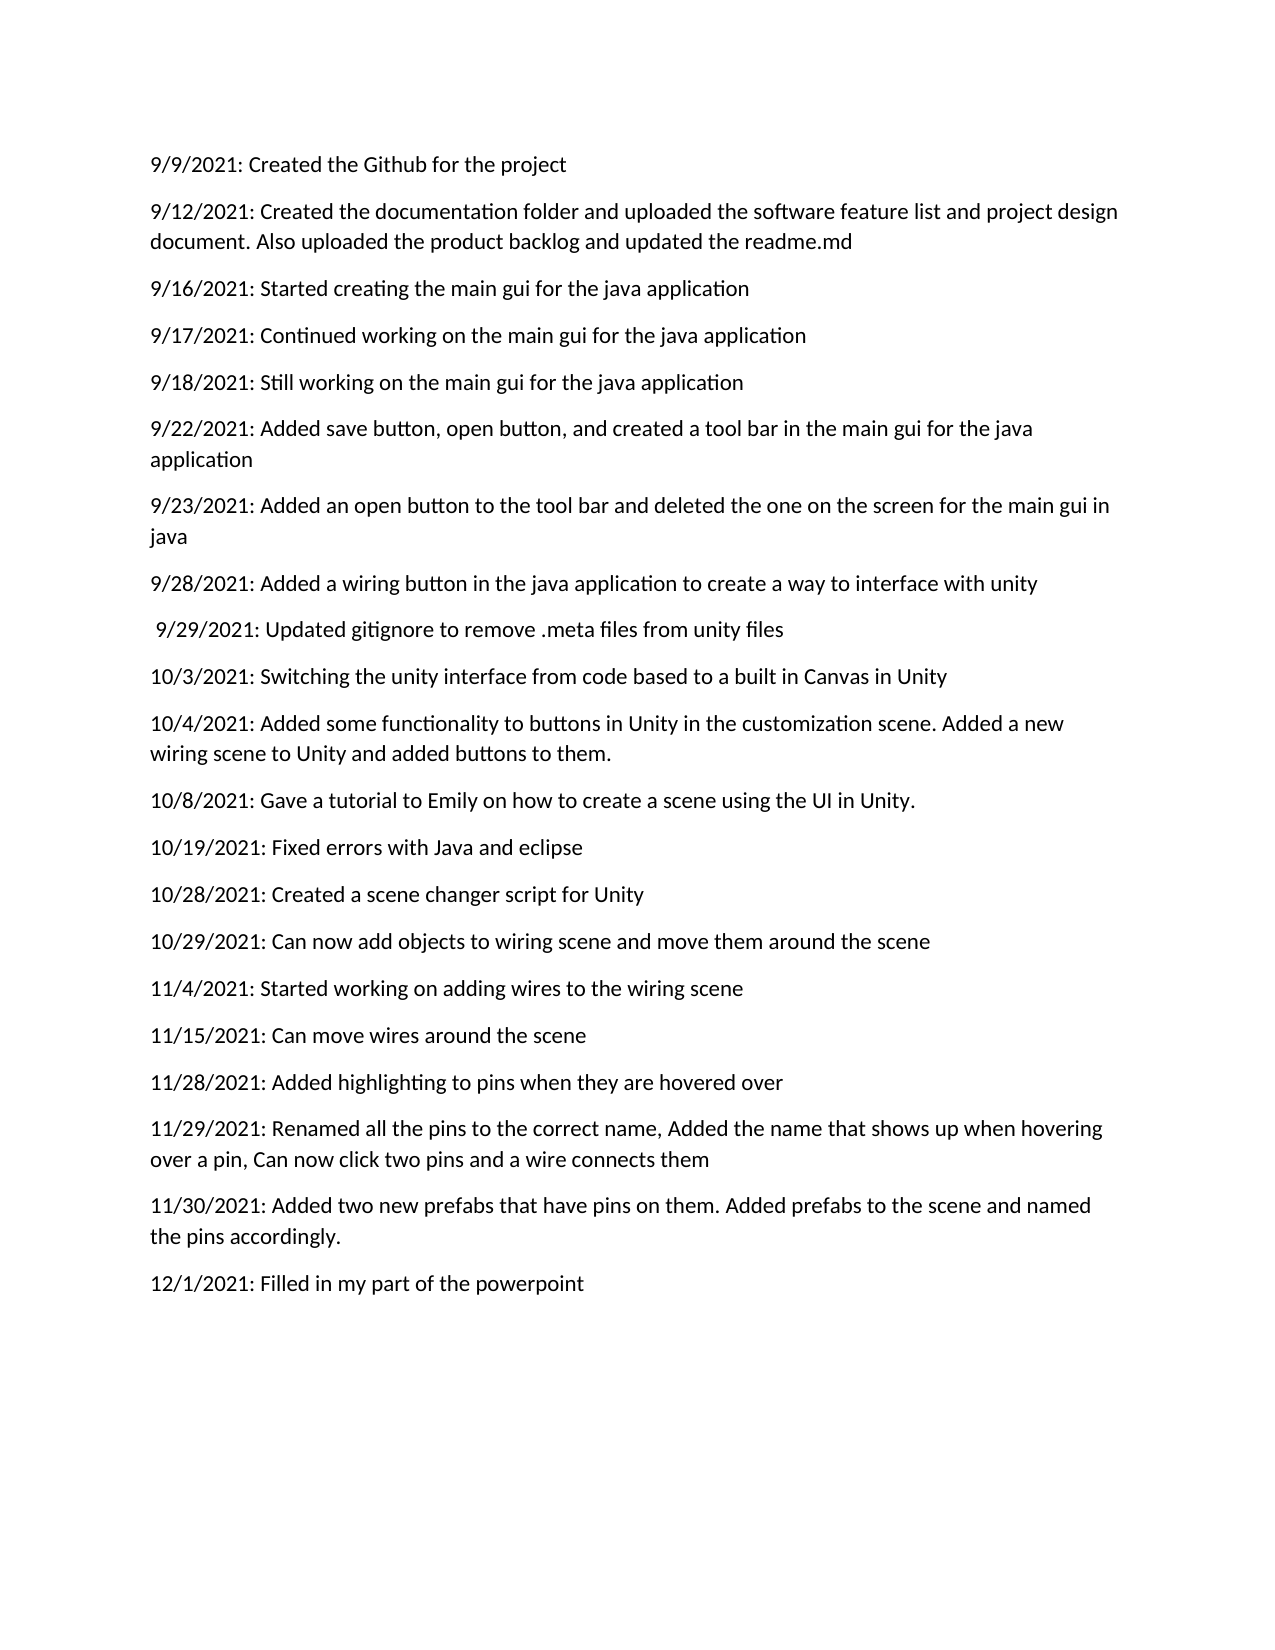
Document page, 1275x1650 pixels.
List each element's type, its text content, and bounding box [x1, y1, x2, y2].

text 9/28/2021: Added a wiring button in the java application to create a way to interface with unity [150, 569, 1125, 597]
text 9/9/2021: Created the Github for the project [150, 150, 1125, 178]
text 10/19/2021: Fixed errors with Java and eclipse [150, 833, 1125, 861]
text 10/3/2021: Switching the unity interface from code based to a built in Canvas in Unity [150, 662, 1125, 691]
text 9/17/2021: Continued working on the main gui for the java application [150, 321, 1125, 349]
text 9/18/2021: Still working on the main gui for the java application [150, 368, 1125, 396]
text 10/8/2021: Gave a tutorial to Emily on how to create a scene using the UI in Unity. [150, 786, 1125, 814]
text 9/23/2021: Added an open button to the tool bar and deleted the one on the screen for the main gui in java [150, 492, 1125, 550]
text 11/30/2021: Added two new prefabs that have pins on them. Added prefabs to the scene and named the pins accordingly. [150, 1192, 1125, 1250]
text 11/4/2021: Started working on adding wires to the wiring scene [150, 974, 1125, 1002]
text 11/15/2021: Can move wires around the scene [150, 1021, 1125, 1049]
text 9/12/2021: Created the documentation folder and uploaded the software feature list and project design document. Also uploaded the product backlog and updated the readme.md [150, 197, 1125, 255]
text 9/16/2021: Started creating the main gui for the java application [150, 274, 1125, 302]
text 10/4/2021: Added some functionality to buttons in Unity in the customization scene. Added a new wiring scene to Unity and added buttons to them. [150, 709, 1125, 768]
text 10/28/2021: Created a scene changer script for Unity [150, 880, 1125, 908]
text 11/28/2021: Added highlighting to pins when they are hovered over [150, 1068, 1125, 1096]
text 9/22/2021: Added save button, open button, and created a tool bar in the main gui for the java application [150, 414, 1125, 473]
text 12/1/2021: Filled in my part of the powerpoint [150, 1269, 1125, 1297]
text 11/29/2021: Renamed all the pins to the correct name, Added the name that shows up when hovering over a pin, Can now click two pins and a wire connects them [150, 1114, 1125, 1173]
text 9/29/2021: Updated gitignore to remove .meta files from unity files [150, 616, 1125, 644]
text 10/29/2021: Can now add objects to wiring scene and move them around the scene [150, 927, 1125, 955]
